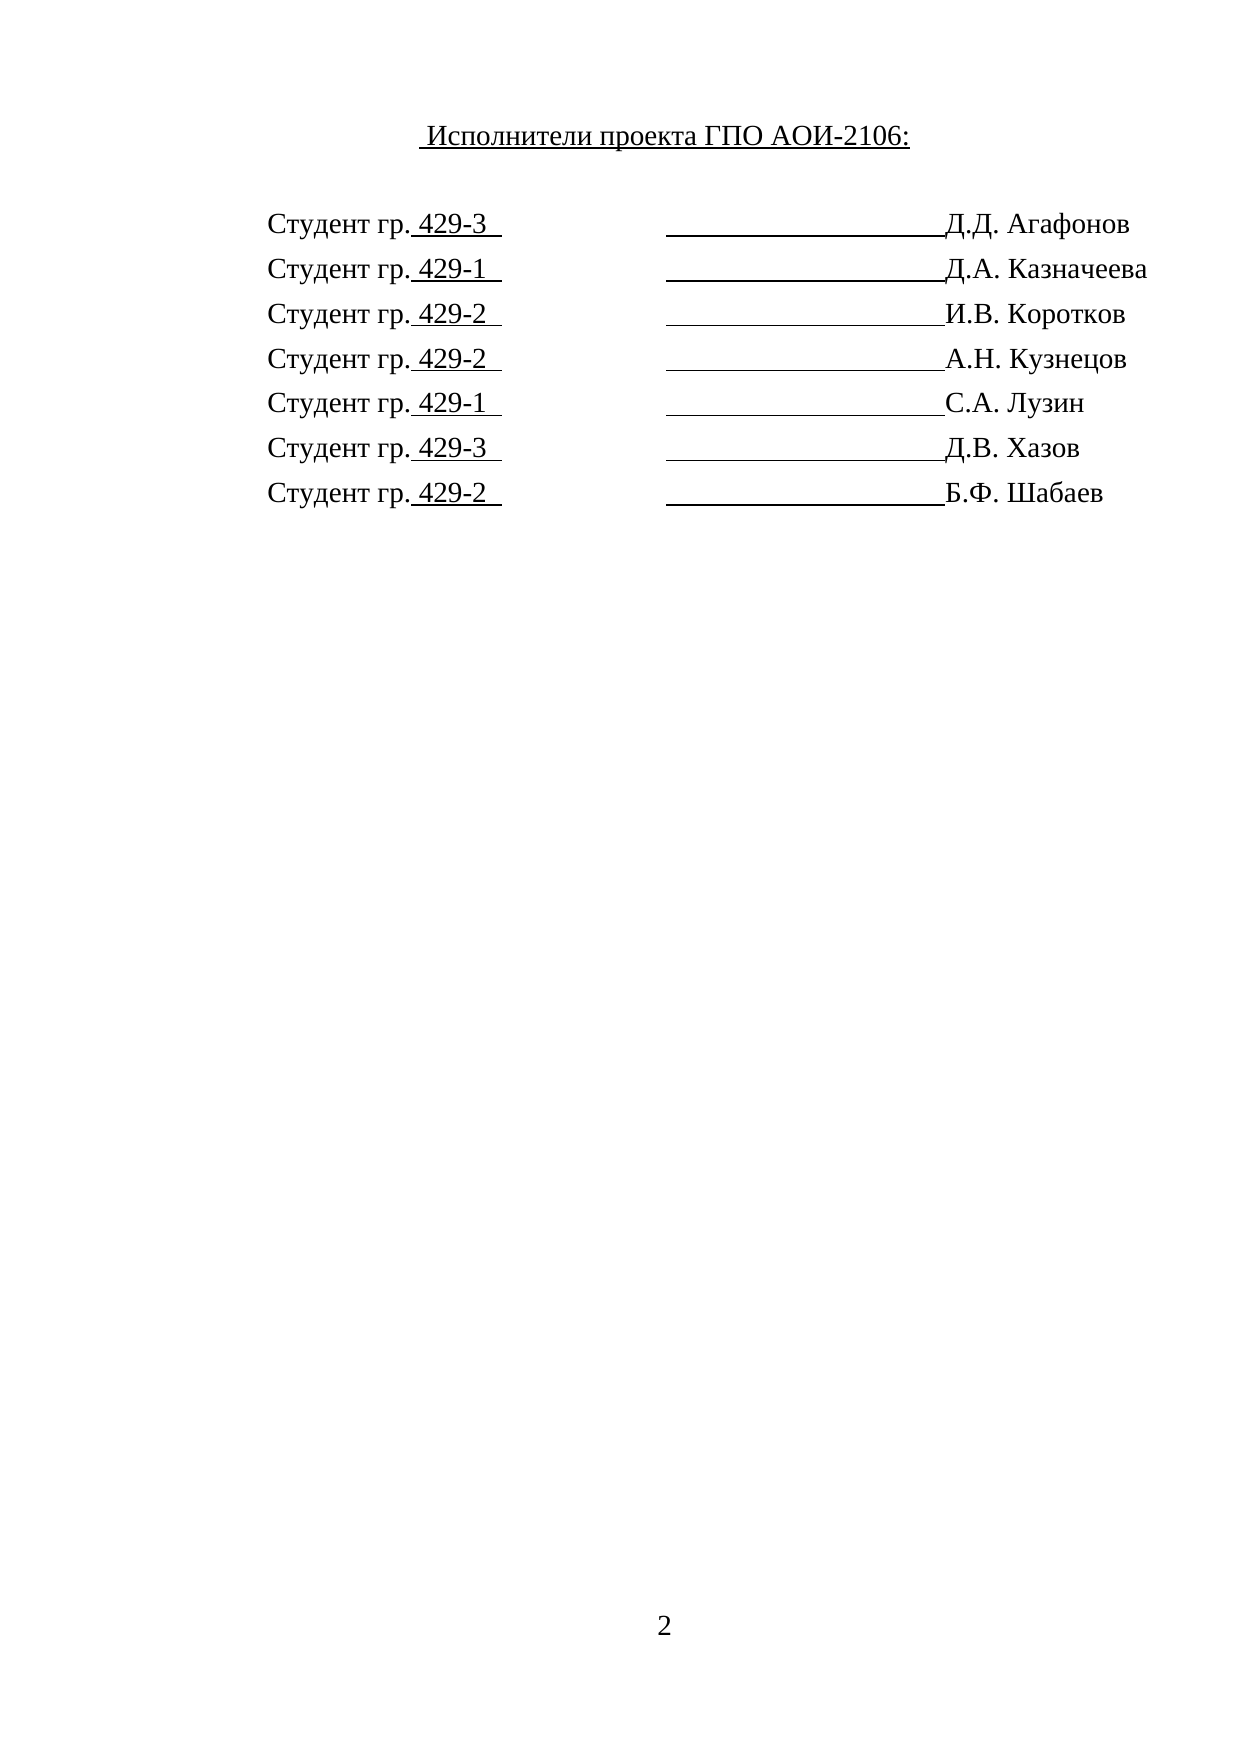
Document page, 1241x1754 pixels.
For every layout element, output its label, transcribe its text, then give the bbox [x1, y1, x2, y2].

text Студент гр. 429-2 А.Н. Кузнецов [267, 341, 1152, 374]
text Студент гр. 429-3 Д.В. Хазов [267, 431, 1152, 464]
text Студент гр. 429-3 Д.Д. Агафонов [267, 206, 1152, 239]
text Студент гр. 429-1 Д.А. Казначеева [267, 251, 1152, 284]
text Исполнители проекта ГПО АОИ-2106: [188, 118, 1141, 152]
text Студент гр. 429-2 Б.Ф. Шабаев [267, 475, 1152, 509]
text Студент гр. 429-2 И.В. Коротков [267, 296, 1152, 329]
text Студент гр. 429-1 С.А. Лузин [267, 386, 1152, 419]
